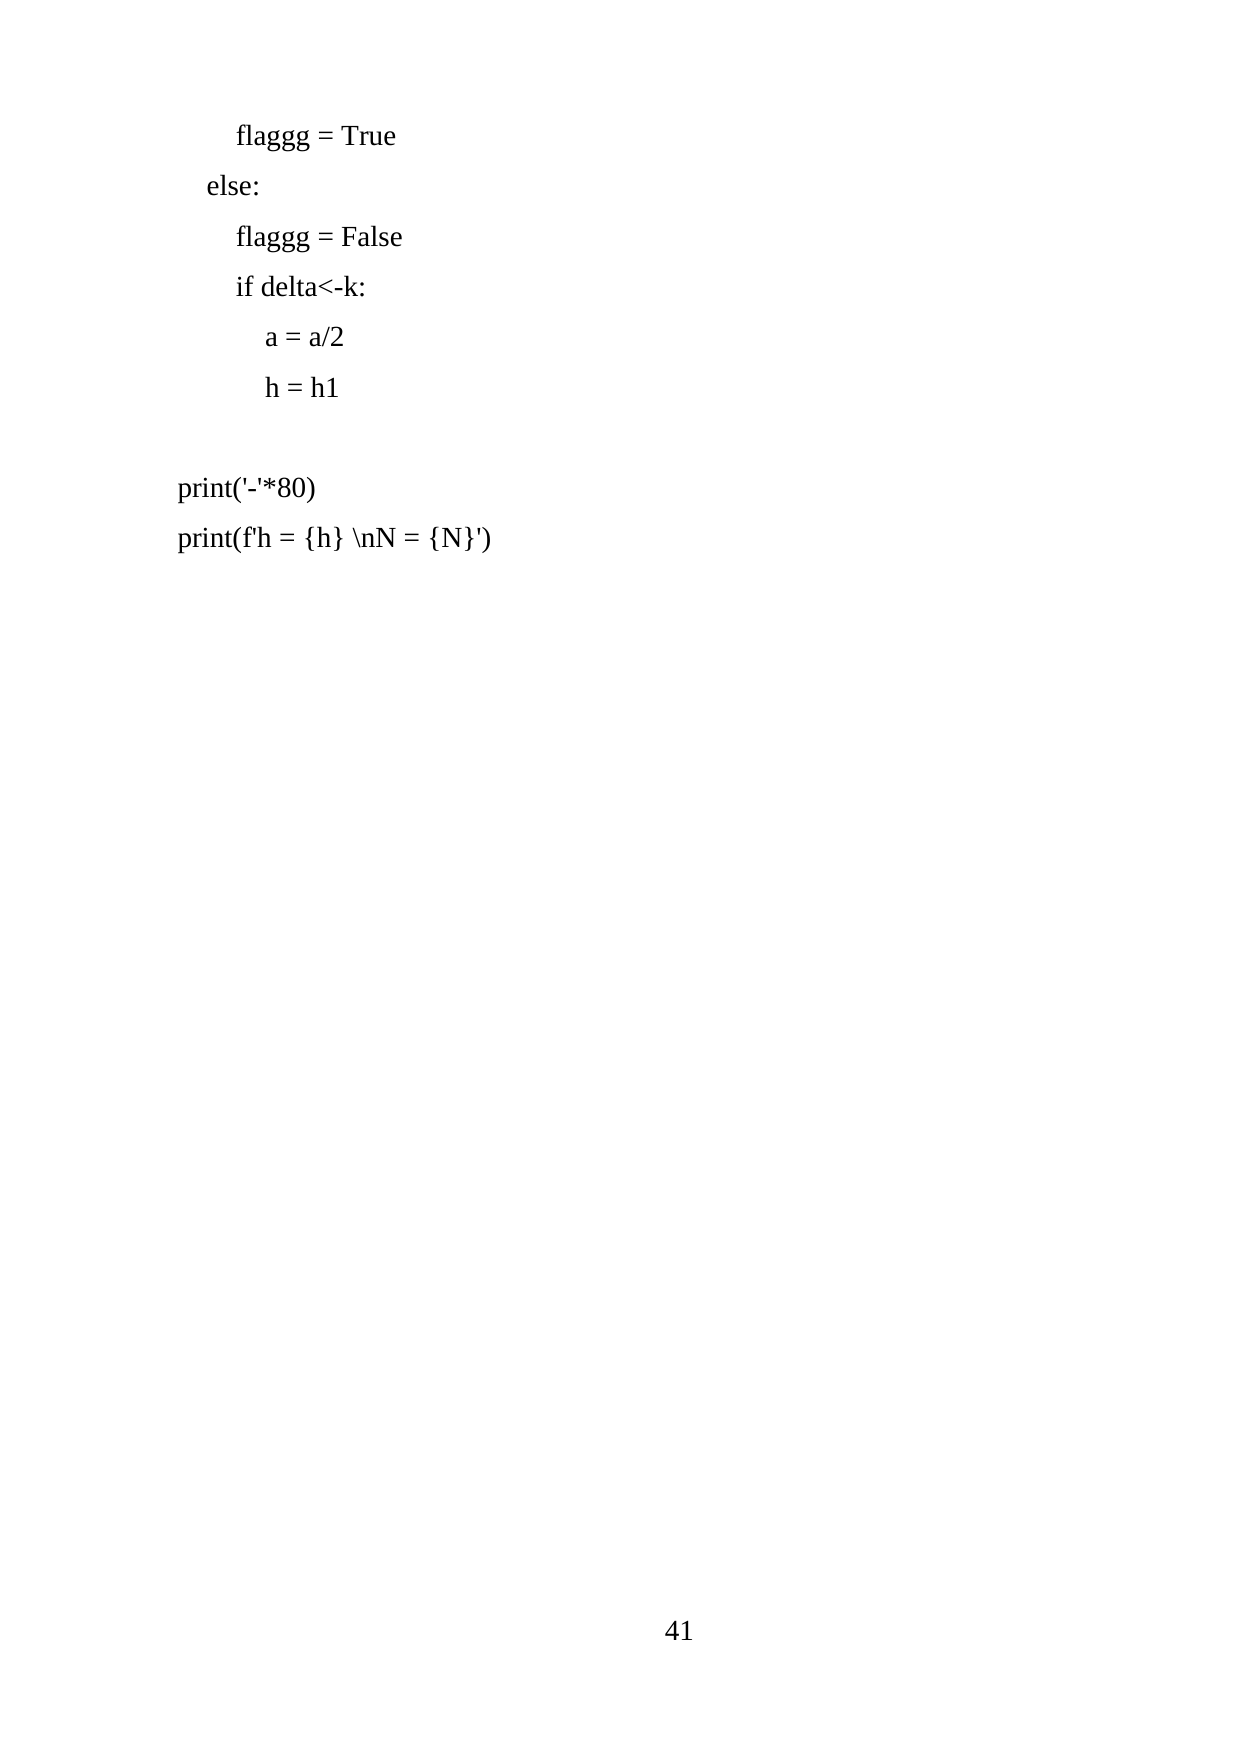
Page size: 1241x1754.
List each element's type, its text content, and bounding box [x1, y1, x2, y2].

text flaggg = True [177, 118, 1181, 152]
text a = a/2 [177, 319, 1181, 353]
text flaggg = False [177, 219, 1181, 252]
text if delta<-k: [177, 269, 1181, 303]
text else: [177, 168, 1181, 202]
text print('-'*80) [177, 470, 1181, 504]
text print(f'h = {h} \nN = {N}') [177, 521, 1181, 554]
text h = h1 [177, 370, 1181, 403]
